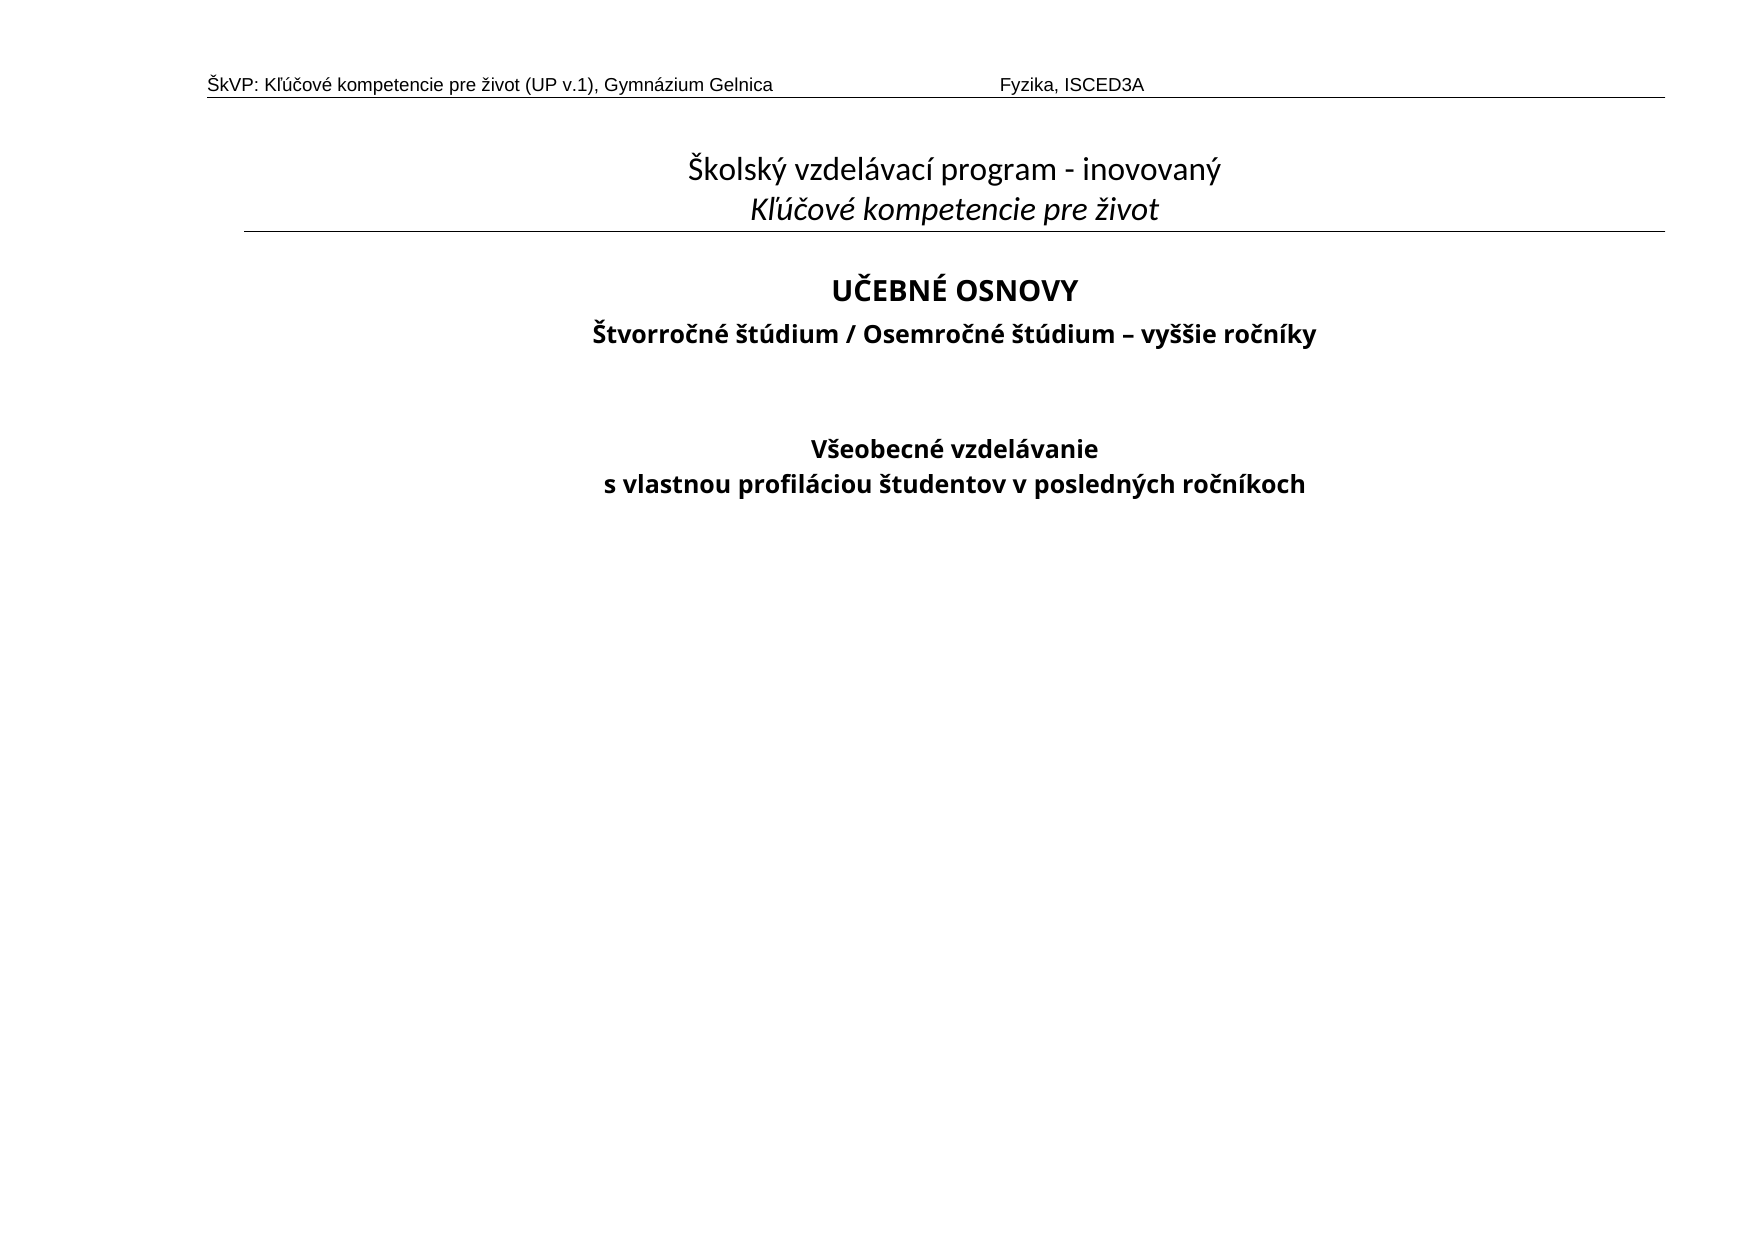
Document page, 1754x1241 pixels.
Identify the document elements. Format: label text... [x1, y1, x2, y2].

text s vlastnou profiláciou študentov v posledných ročníkoch [244, 466, 1665, 500]
text Štvorročné štúdium / Osemročné štúdium – vyššie ročníky [244, 317, 1665, 351]
text Všeobecné vzdelávanie [244, 432, 1665, 466]
text Školský vzdelávací program - inovovaný [244, 148, 1665, 188]
text UČEBNÉ OSNOVY [244, 271, 1665, 310]
text Kľúčové kompetencie pre život [244, 188, 1665, 231]
